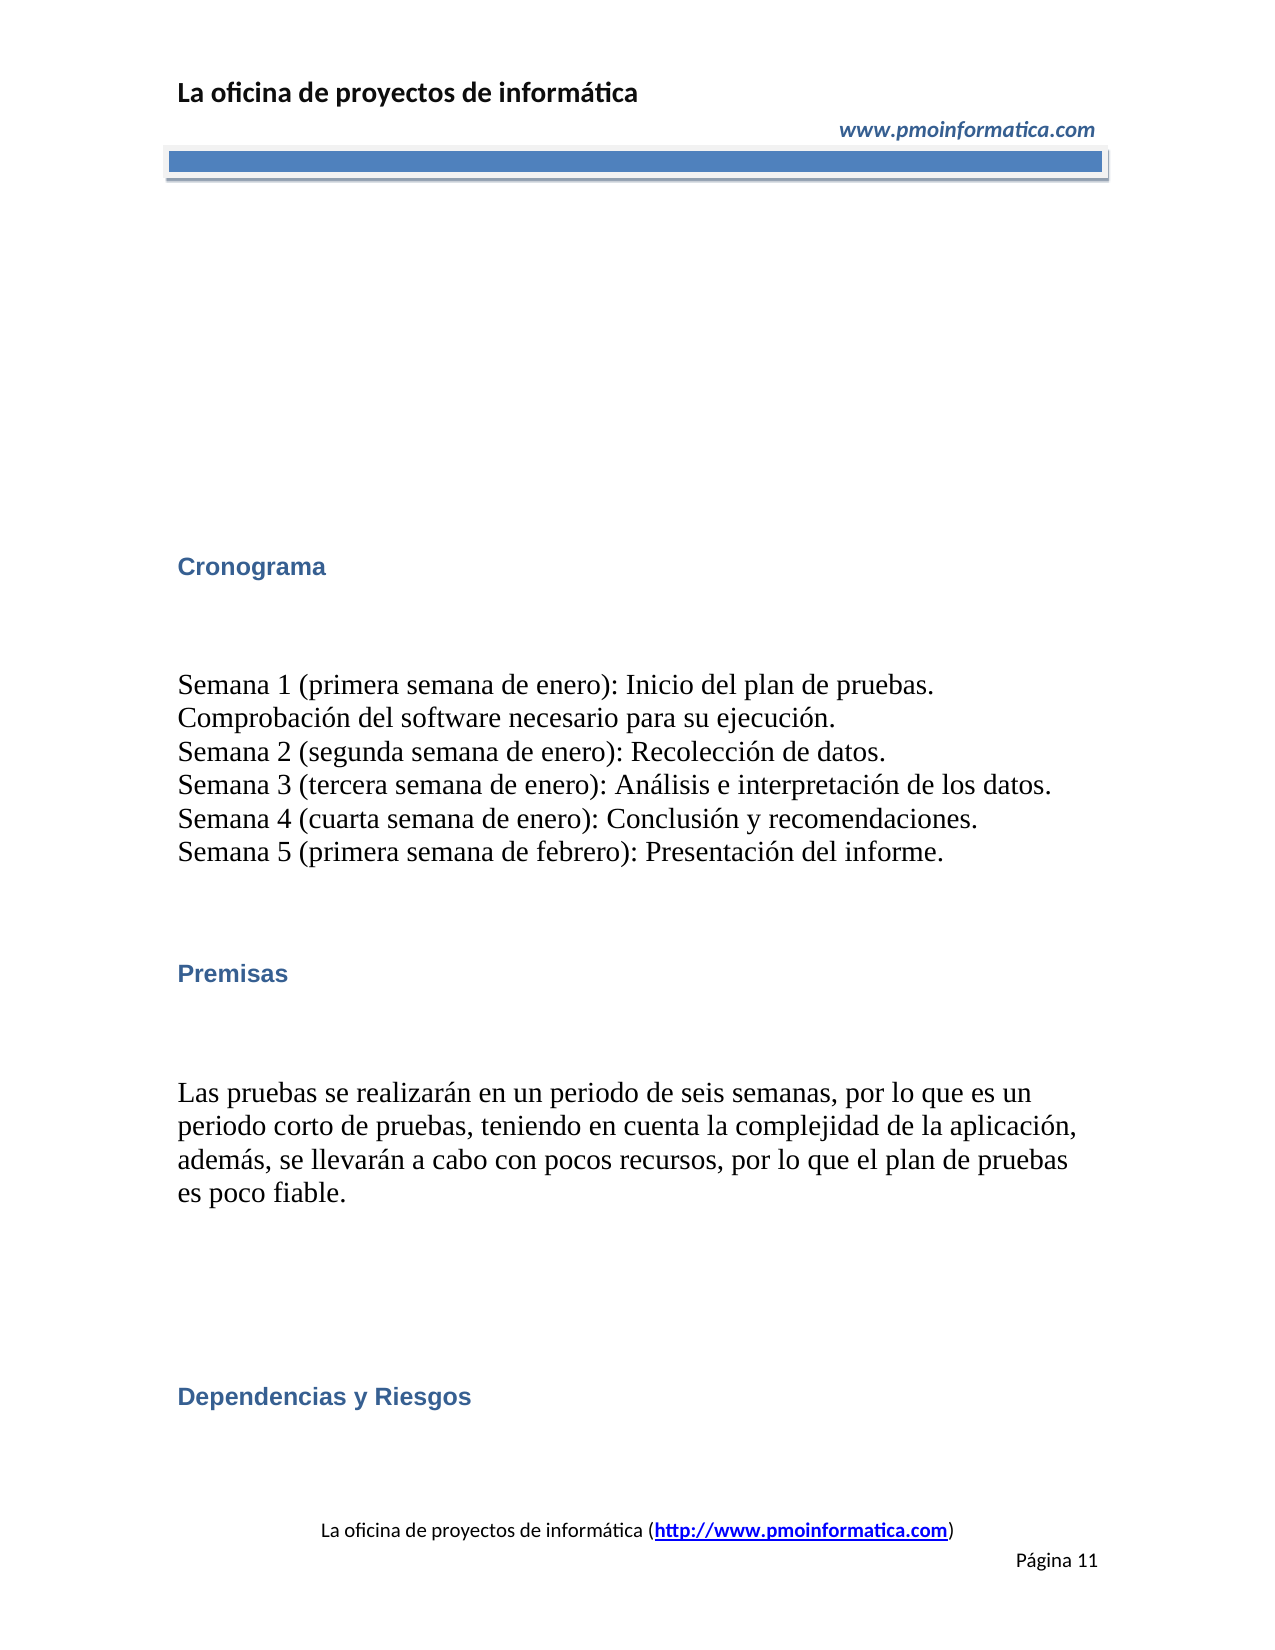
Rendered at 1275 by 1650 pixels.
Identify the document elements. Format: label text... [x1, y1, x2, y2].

subtitle Cronograma [177, 552, 1098, 581]
text Semana 4 (cuarta semana de enero): Conclusión y recomendaciones. [177, 801, 1098, 834]
text Semana 2 (segunda semana de enero): Recolección de datos. [177, 734, 1098, 767]
text Las pruebas se realizarán en un periodo de seis semanas, por lo que es un periodo corto de pruebas, teniendo en cuenta la complejidad de la aplicación, además, se llevarán a cabo con pocos recursos, por lo que el plan de pruebas es poco fiable. [177, 1075, 1098, 1209]
text Semana 5 (primera semana de febrero): Presentación del informe. [177, 834, 1098, 868]
text Semana 1 (primera semana de enero): Inicio del plan de pruebas. Comprobación del software necesario para su ejecución. [177, 667, 1098, 734]
text Semana 3 (tercera semana de enero): Análisis e interpretación de los datos. [177, 767, 1098, 801]
subtitle Premisas [177, 959, 1098, 988]
subtitle Dependencias y Riesgos [177, 1382, 1098, 1411]
